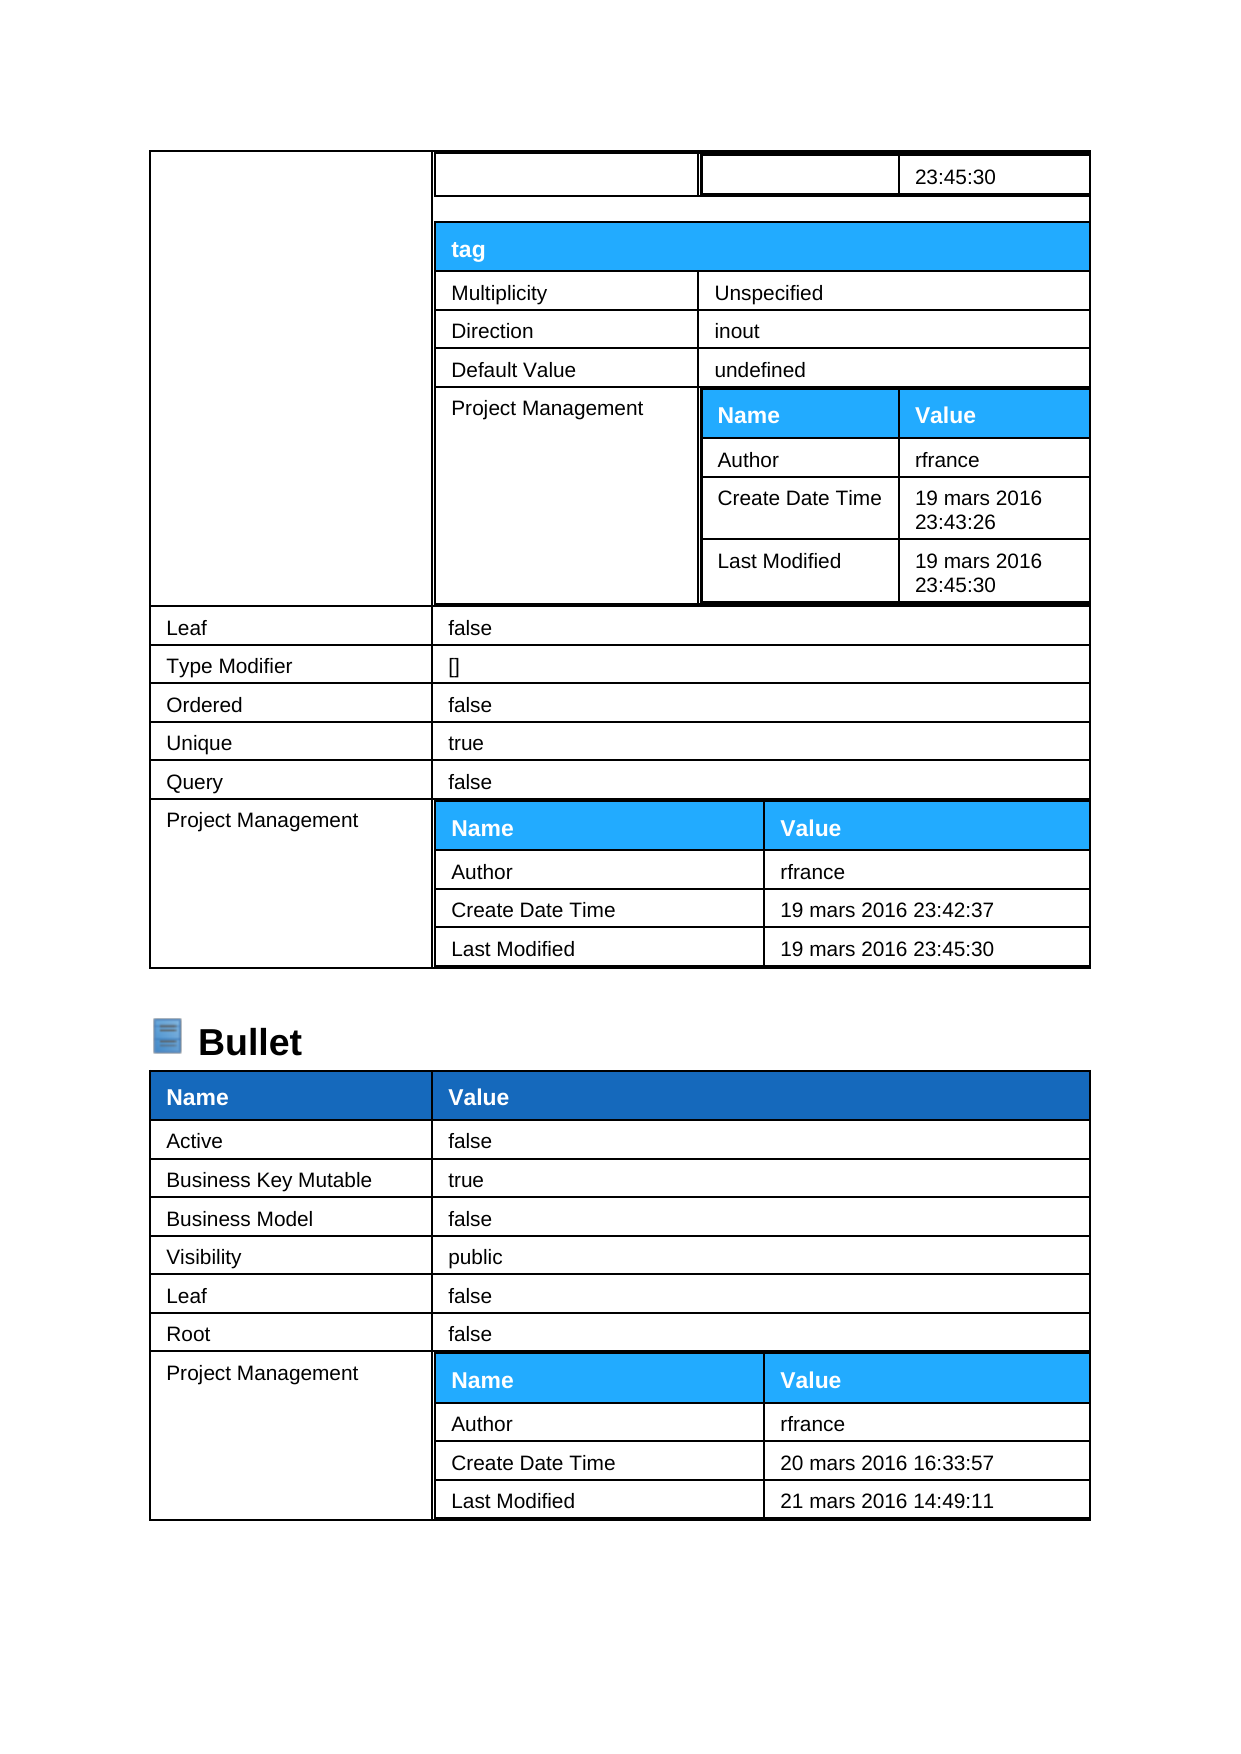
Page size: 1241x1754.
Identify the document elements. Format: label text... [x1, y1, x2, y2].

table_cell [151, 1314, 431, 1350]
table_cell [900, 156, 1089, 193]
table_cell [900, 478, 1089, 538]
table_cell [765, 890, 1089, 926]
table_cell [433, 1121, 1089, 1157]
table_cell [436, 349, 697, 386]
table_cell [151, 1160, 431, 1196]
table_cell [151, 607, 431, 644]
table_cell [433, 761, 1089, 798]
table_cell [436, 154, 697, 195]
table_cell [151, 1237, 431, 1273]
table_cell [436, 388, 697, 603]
subtitle Bullet [150, 1018, 1090, 1063]
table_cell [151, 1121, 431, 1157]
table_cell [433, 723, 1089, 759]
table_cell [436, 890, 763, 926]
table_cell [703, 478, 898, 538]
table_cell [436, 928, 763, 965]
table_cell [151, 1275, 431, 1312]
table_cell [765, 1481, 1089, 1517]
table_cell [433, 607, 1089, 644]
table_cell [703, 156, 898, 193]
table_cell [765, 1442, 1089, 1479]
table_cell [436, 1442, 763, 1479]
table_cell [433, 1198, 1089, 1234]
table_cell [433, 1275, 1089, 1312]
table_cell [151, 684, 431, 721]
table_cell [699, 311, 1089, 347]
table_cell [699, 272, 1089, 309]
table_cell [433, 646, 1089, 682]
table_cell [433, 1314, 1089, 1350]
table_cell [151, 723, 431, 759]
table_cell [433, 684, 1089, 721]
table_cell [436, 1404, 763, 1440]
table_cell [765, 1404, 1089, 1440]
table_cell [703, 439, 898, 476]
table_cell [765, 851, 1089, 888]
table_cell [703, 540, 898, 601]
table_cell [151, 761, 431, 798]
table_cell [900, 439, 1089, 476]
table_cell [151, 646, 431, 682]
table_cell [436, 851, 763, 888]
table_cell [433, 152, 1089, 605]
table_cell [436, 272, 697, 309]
picture [150, 1018, 188, 1056]
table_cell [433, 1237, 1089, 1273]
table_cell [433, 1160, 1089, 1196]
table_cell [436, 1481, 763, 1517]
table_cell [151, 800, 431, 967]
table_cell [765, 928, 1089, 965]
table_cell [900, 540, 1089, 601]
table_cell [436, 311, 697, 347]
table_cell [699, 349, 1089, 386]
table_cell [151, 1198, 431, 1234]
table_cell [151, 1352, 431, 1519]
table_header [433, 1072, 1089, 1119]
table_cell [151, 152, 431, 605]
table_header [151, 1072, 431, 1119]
